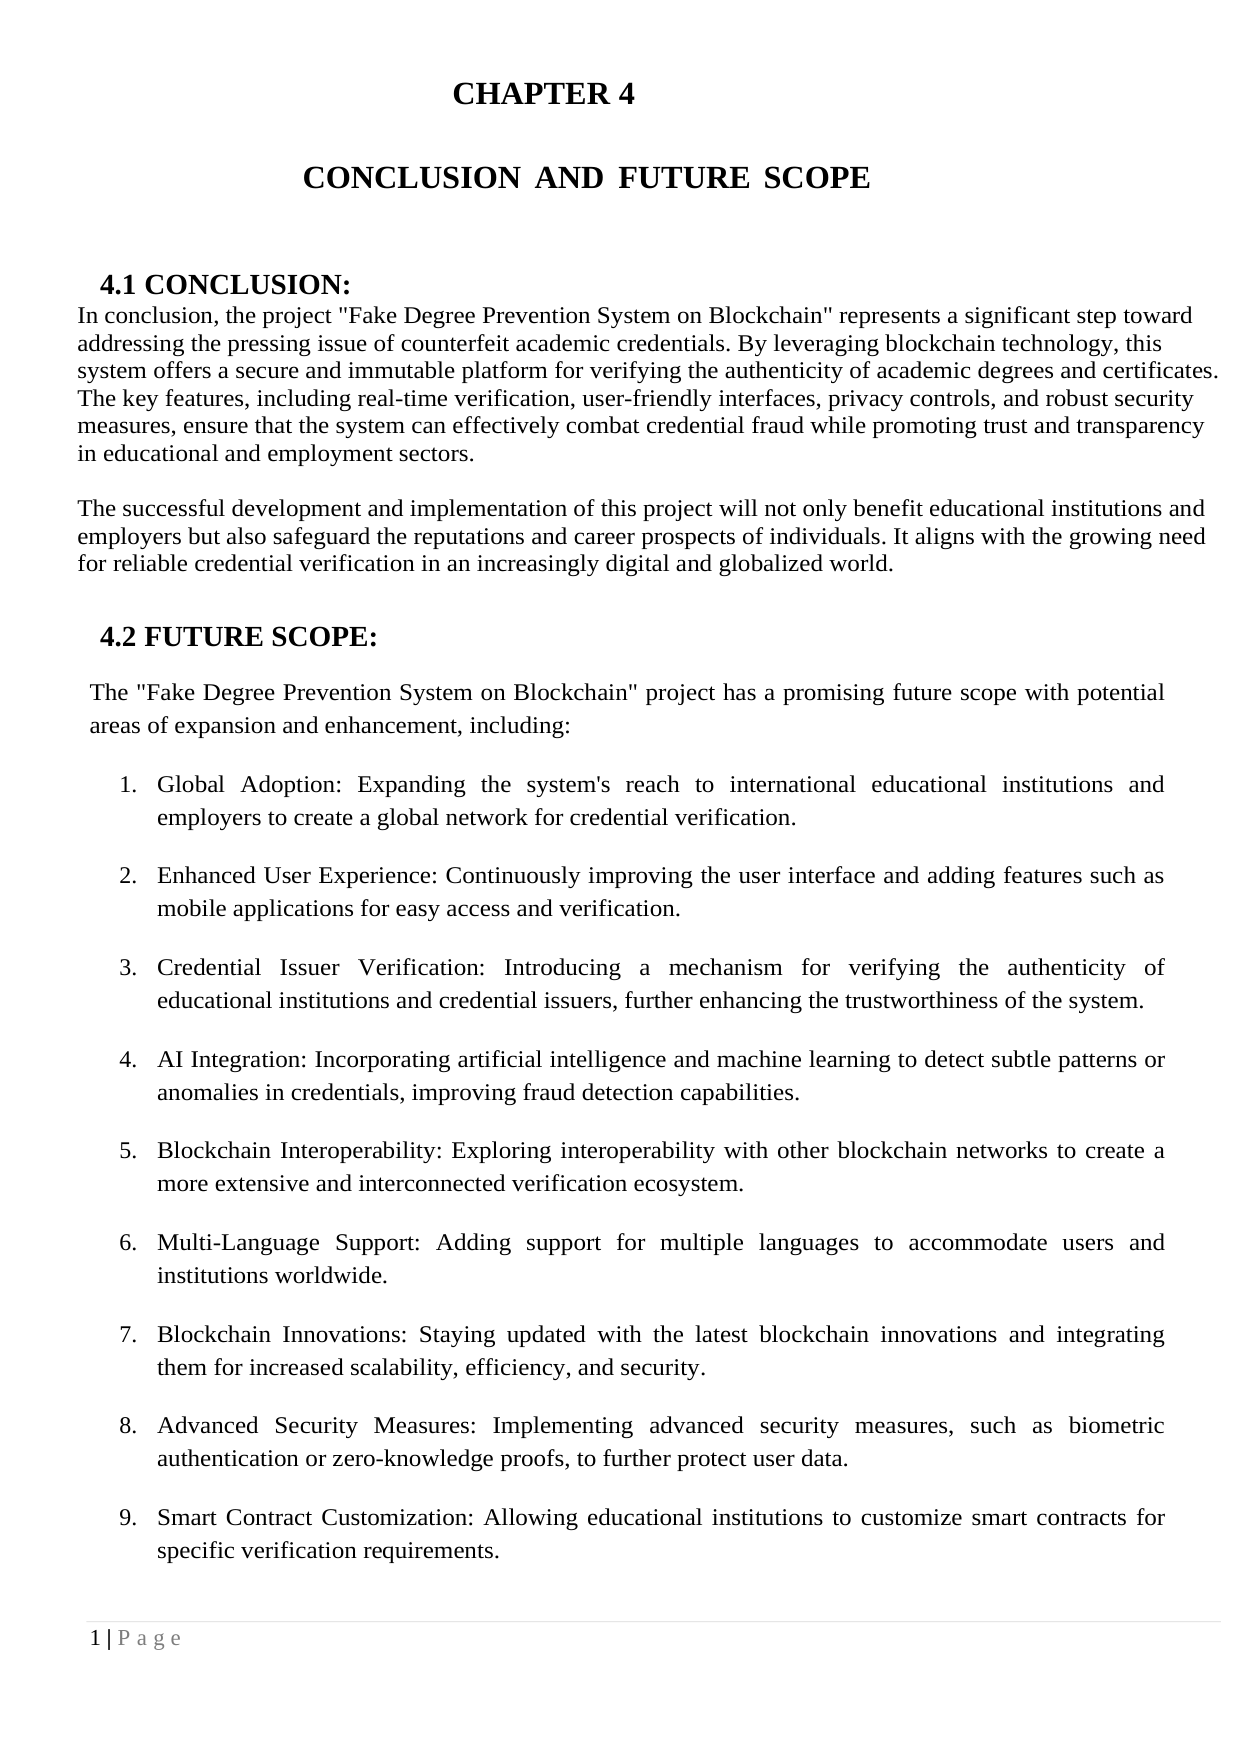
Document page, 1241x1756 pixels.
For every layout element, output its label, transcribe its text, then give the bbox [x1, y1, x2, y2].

list Advanced Security Measures: Implementing advanced security measures, such as biometric authentication or zero-knowledge proofs, to further protect user data. [119, 1411, 1167, 1472]
list Global Adoption: Expanding the system's reach to international educational institutions and employers to create a global network for credential verification. [119, 769, 1167, 830]
text The "Fake Degree Prevention System on Blockchain" project has a promising future scope with potential areas of expansion and enhancement, including: [89, 678, 1167, 739]
text In conclusion, the project "Fake Degree Prevention System on Blockchain" represents a significant step toward addressing the pressing issue of counterfeit academic credentials. By leveraging blockchain technology, this system offers a secure and immutable platform for verifying the authenticity of academic degrees and certificates. The key features, including real-time verification, user-friendly interfaces, privacy controls, and robust security measures, ensure that the system can effectively combat credential fraud while promoting trust and transparency in educational and employment sectors. [77, 301, 1223, 467]
list Smart Contract Customization: Allowing educational institutions to customize smart contracts for specific verification requirements. [119, 1503, 1167, 1564]
list Enhanced User Experience: Continuously improving the user interface and adding features such as mobile applications for easy access and verification. [119, 861, 1167, 922]
list Credential Issuer Verification: Introducing a mechanism for verifying the authenticity of educational institutions and credential issuers, further enhancing the trustworthiness of the system. [119, 953, 1167, 1014]
text The successful development and implementation of this project will not only benefit educational institutions and employers but also safeguard the reputations and career prospects of individuals. It aligns with the growing need for reliable credential verification in an increasingly digital and globalized world. [77, 494, 1223, 577]
subtitle CHAPTER 4 [452, 74, 927, 112]
list Blockchain Innovations: Staying updated with the latest blockchain innovations and integrating them for increased scalability, efficiency, and security. [119, 1319, 1167, 1380]
subtitle CONCLUSION: [100, 267, 1223, 301]
list Blockchain Interoperability: Exploring interoperability with other blockchain networks to create a more extensive and interconnected verification ecosystem. [119, 1136, 1167, 1197]
list Multi-Language Support: Adding support for multiple languages to accommodate users and institutions worldwide. [119, 1228, 1167, 1289]
list AI Integration: Incorporating artificial intelligence and machine learning to detect subtle patterns or anomalies in credentials, improving fraud detection capabilities. [119, 1044, 1167, 1105]
subtitle CONCLUSION AND FUTURE SCOPE [302, 158, 927, 195]
subtitle FUTURE SCOPE: [100, 619, 1223, 652]
